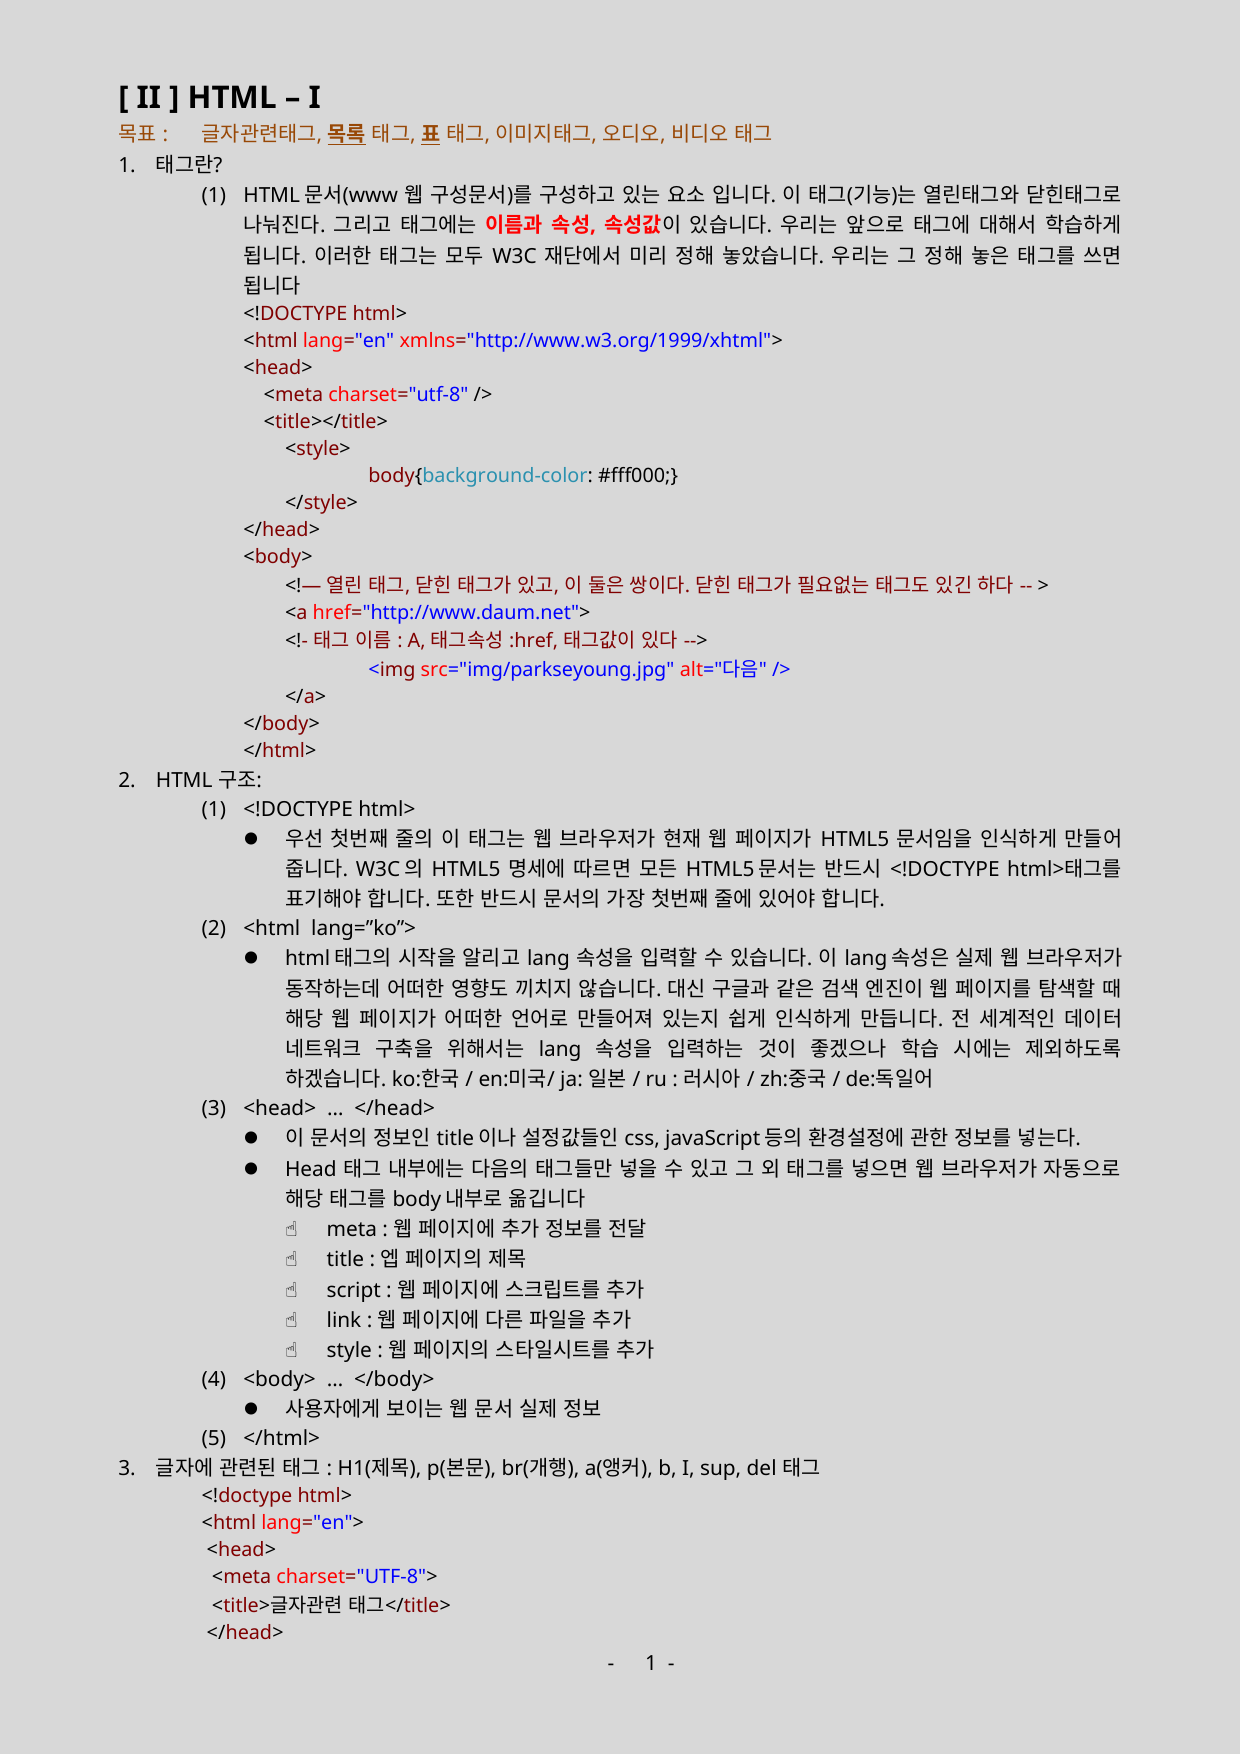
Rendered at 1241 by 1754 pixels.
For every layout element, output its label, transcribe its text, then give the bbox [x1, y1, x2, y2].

text <body> [243, 542, 1122, 569]
list html태그의 시작을 알리고 lang 속성을 입력할 수 있습니다. 이 lang속성은 실제 웹 브라우저가 동작하는데 어떠한 영향도 끼치지 않습니다. 대신 구글과 같은 검색 엔진이 웹 페이지를 탐색할 때 해당 웹 페이지가 어떠한 언어로 만들어져 있는지 쉽게 인식하게 만듭니다. 전 세계적인 데이터 네트워크 구축을 위해서는 lang 속성을 입력하는 것이 좋겠으나 학습 시에는 제외하도록 하겠습니다. ko:한국 / en:미국/ ja: 일본 / ru : 러시아 / zh:중국 / de:독일어 [243, 941, 1122, 1093]
text </head> [201, 1618, 1122, 1645]
text 목표 : 글자관련태그, 목록 태그, 표 태그, 이미지태그, 오디오, 비디오 태그 [118, 118, 1122, 148]
text </style> [243, 488, 1122, 515]
text <head> [201, 1535, 1122, 1562]
list Head 태그 내부에는 다음의 태그들만 넣을 수 있고 그 외 태그를 넣으면 웹 브라우저가 자동으로 해당 태그를 body내부로 옮깁니다 [243, 1152, 1122, 1212]
list style : 웹 페이지의 스타일시트를 추가 [285, 1334, 1122, 1364]
list </html> [201, 1423, 1122, 1451]
list HTML 구조: [118, 763, 1122, 794]
text <title>글자관련 태그</title> [201, 1589, 1122, 1618]
text <html lang="en" xmlns="http://www.w3.org/1999/xhtml"> [243, 326, 1122, 353]
list 태그란? [118, 148, 1122, 178]
text </body> [243, 709, 1122, 736]
text <meta charset="utf-8" /> [243, 380, 1122, 407]
text <img src="img/parkseyoung.jpg" alt="다음" /> [243, 654, 1122, 682]
list title : 엡 페이지의 제목 [285, 1243, 1122, 1273]
list 사용자에게 보이는 웹 문서 실제 정보 [243, 1392, 1122, 1423]
text </a> [243, 682, 1122, 709]
list link : 웹 페이지에 다른 파일을 추가 [285, 1303, 1122, 1334]
text <meta charset="UTF-8"> [201, 1562, 1122, 1589]
list <html lang=”ko”> [201, 913, 1122, 941]
list 글자에 관련된 태그 : H1(제목), p(본문), br(개행), a(앵커), b, I, sup, del 태그 [118, 1451, 1122, 1481]
text <!- 태그 이름 : A, 태그속성 :href, 태그값이 있다 --> [243, 625, 1122, 654]
text <head> [243, 353, 1122, 380]
text <html lang="en"> [201, 1508, 1122, 1535]
text <a href="http://www.daum.net"> [243, 598, 1122, 625]
list <body> … </body> [201, 1364, 1122, 1392]
text <style> [243, 434, 1122, 461]
text <!doctype html> [201, 1481, 1122, 1508]
list 우선 첫번째 줄의 이 태그는 웹 브라우저가 현재 웹 페이지가 HTML5 문서임을 인식하게 만들어 줍니다. W3C의 HTML5 명세에 따르면 모든 HTML5문서는 반드시 <!DOCTYPE html>태그를 표기해야 합니다. 또한 반드시 문서의 가장 첫번째 줄에 있어야 합니다. [243, 822, 1122, 913]
list <head> … </head> [201, 1093, 1122, 1121]
list HTML문서(www 웹 구성문서)를 구성하고 있는 요소 입니다. 이 태그(기능)는 열린태그와 닫힌태그로 나눠진다. 그리고 태그에는 이름과 속성, 속성값이 있습니다. 우리는 앞으로 태그에 대해서 학습하게 됩니다. 이러한 태그는 모두 W3C 재단에서 미리 정해 놓았습니다. 우리는 그 정해 놓은 태그를 쓰면 됩니다 [201, 178, 1122, 299]
text </head> [243, 515, 1122, 542]
list 이 문서의 정보인 title이나 설정값들인 css, javaScript등의 환경설정에 관한 정보를 넣는다. [243, 1121, 1122, 1152]
list meta : 웹 페이지에 추가 정보를 전달 [285, 1212, 1122, 1243]
text </html> [243, 736, 1122, 763]
text <!— 열린 태그, 닫힌 태그가 있고, 이 둘은 쌍이다. 닫힌 태그가 필요없는 태그도 있긴 하다 -- > [243, 569, 1122, 598]
list <!DOCTYPE html> [201, 794, 1122, 822]
text <title></title> [243, 407, 1122, 434]
list script : 웹 페이지에 스크립트를 추가 [285, 1273, 1122, 1303]
text <!DOCTYPE html> [243, 299, 1122, 326]
text [ II ] HTML – I [118, 75, 1122, 118]
text body{background-color: #fff000;} [243, 461, 1122, 488]
